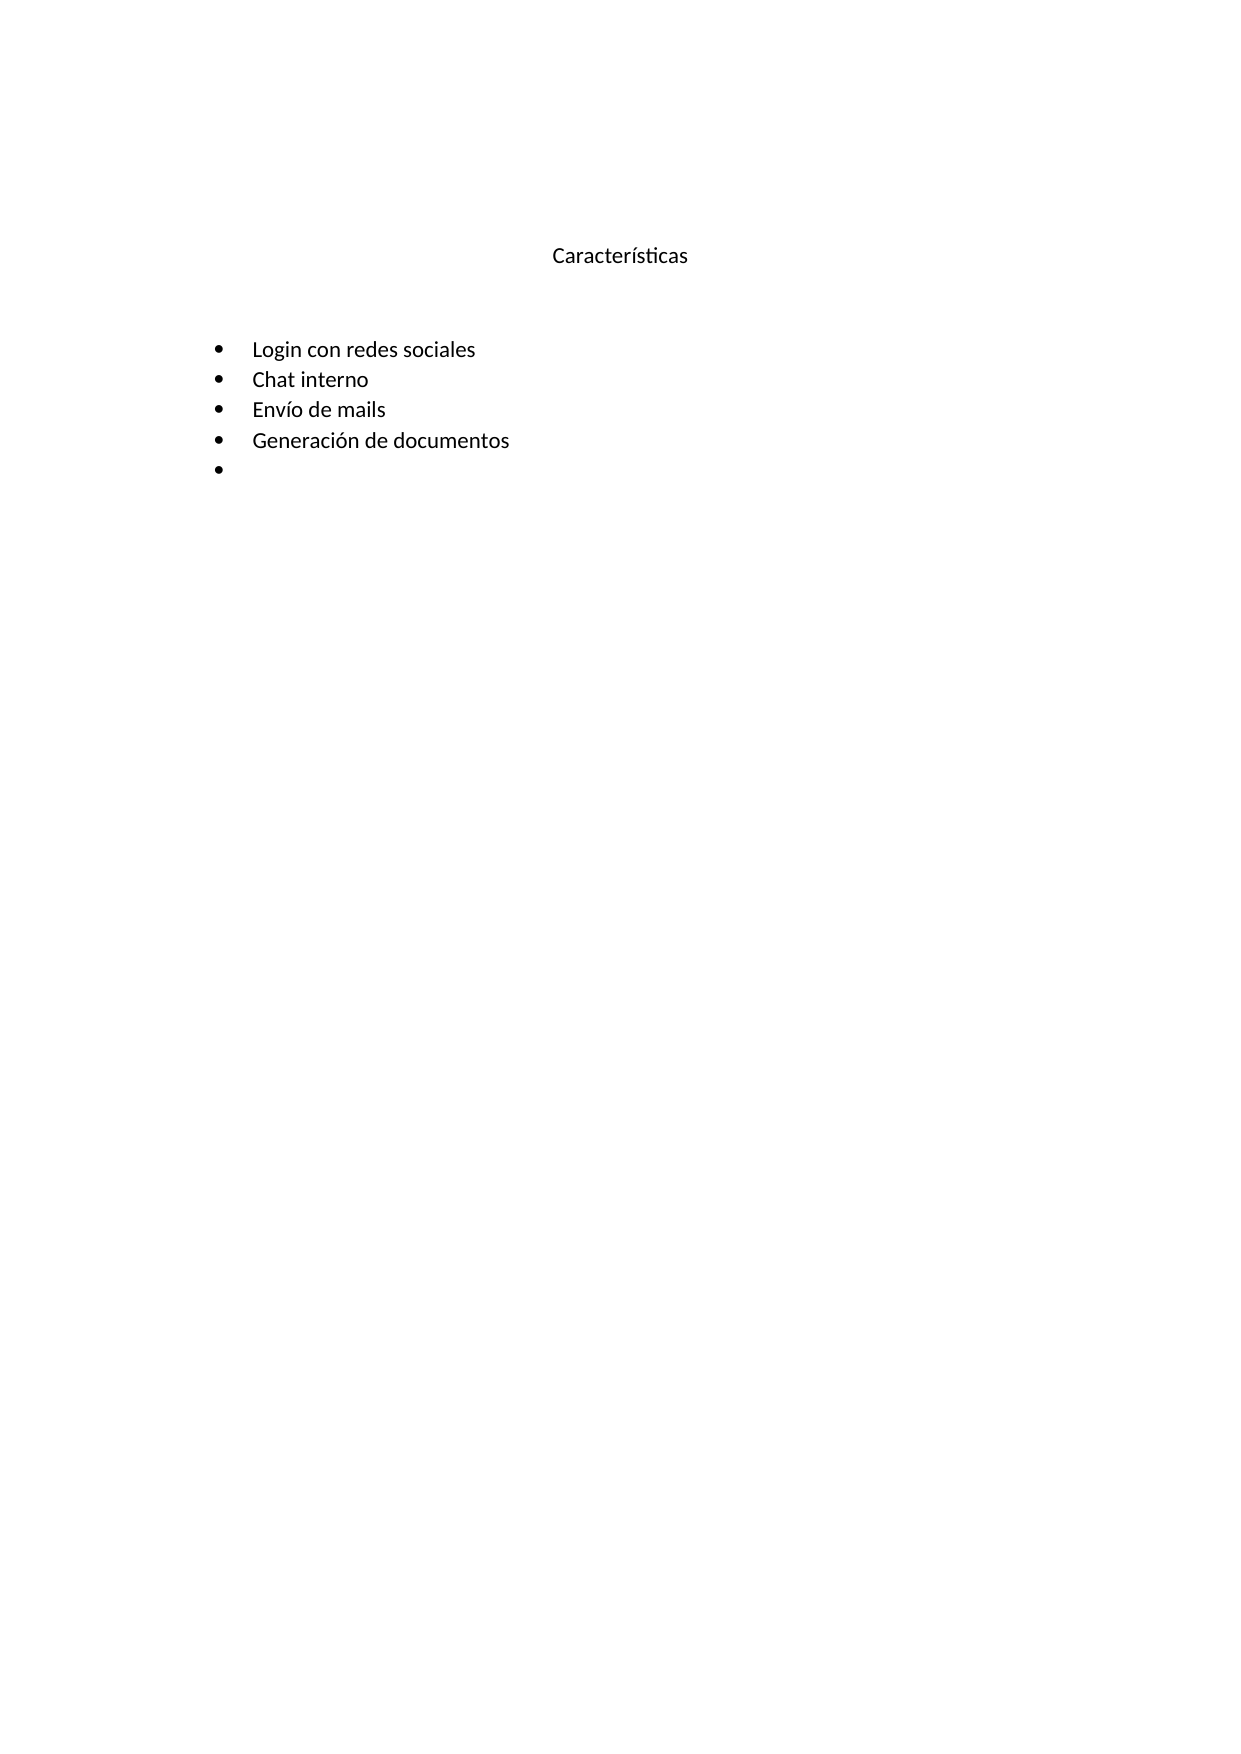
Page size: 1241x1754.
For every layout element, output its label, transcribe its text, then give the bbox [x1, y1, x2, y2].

list Login con redes sociales [215, 335, 1063, 363]
list Chat interno [215, 365, 1063, 393]
text Características [177, 241, 1063, 269]
list Envío de mails [215, 396, 1063, 423]
list Generación de documentos [215, 426, 1063, 454]
